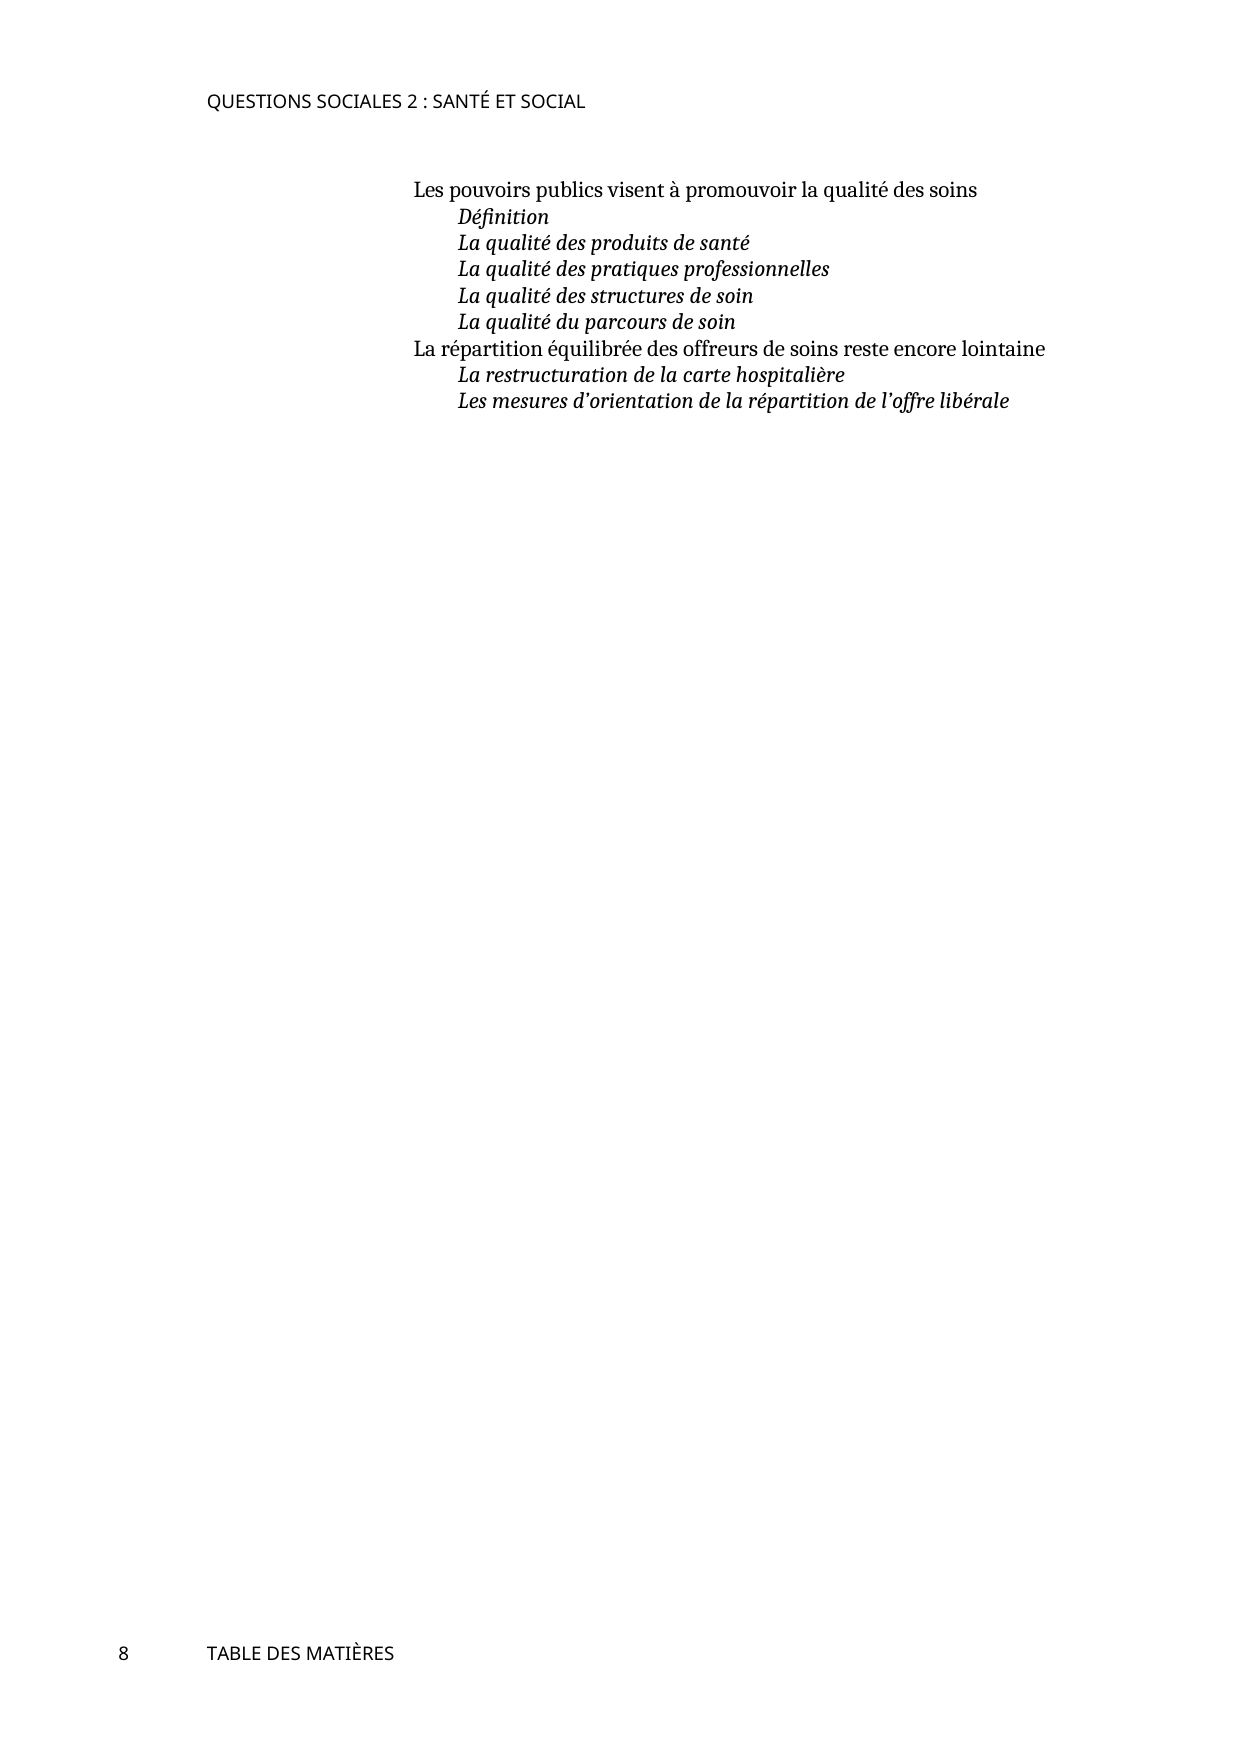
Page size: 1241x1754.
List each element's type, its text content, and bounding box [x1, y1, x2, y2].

text La qualité des structures de soin [236, 283, 1048, 309]
text La répartition équilibrée des offreurs de soins reste encore lointaine [236, 335, 1048, 362]
text Les mesures d’orientation de la répartition de l’offre libérale [236, 388, 1048, 414]
text Définition [236, 203, 1048, 230]
text La restructuration de la carte hospitalière [236, 362, 1048, 388]
text La qualité du parcours de soin [236, 309, 1048, 335]
text La qualité des pratiques professionnelles [236, 256, 1048, 283]
text Les pouvoirs publics visent à promouvoir la qualité des soins [236, 177, 1048, 203]
text La qualité des produits de santé [236, 230, 1048, 256]
